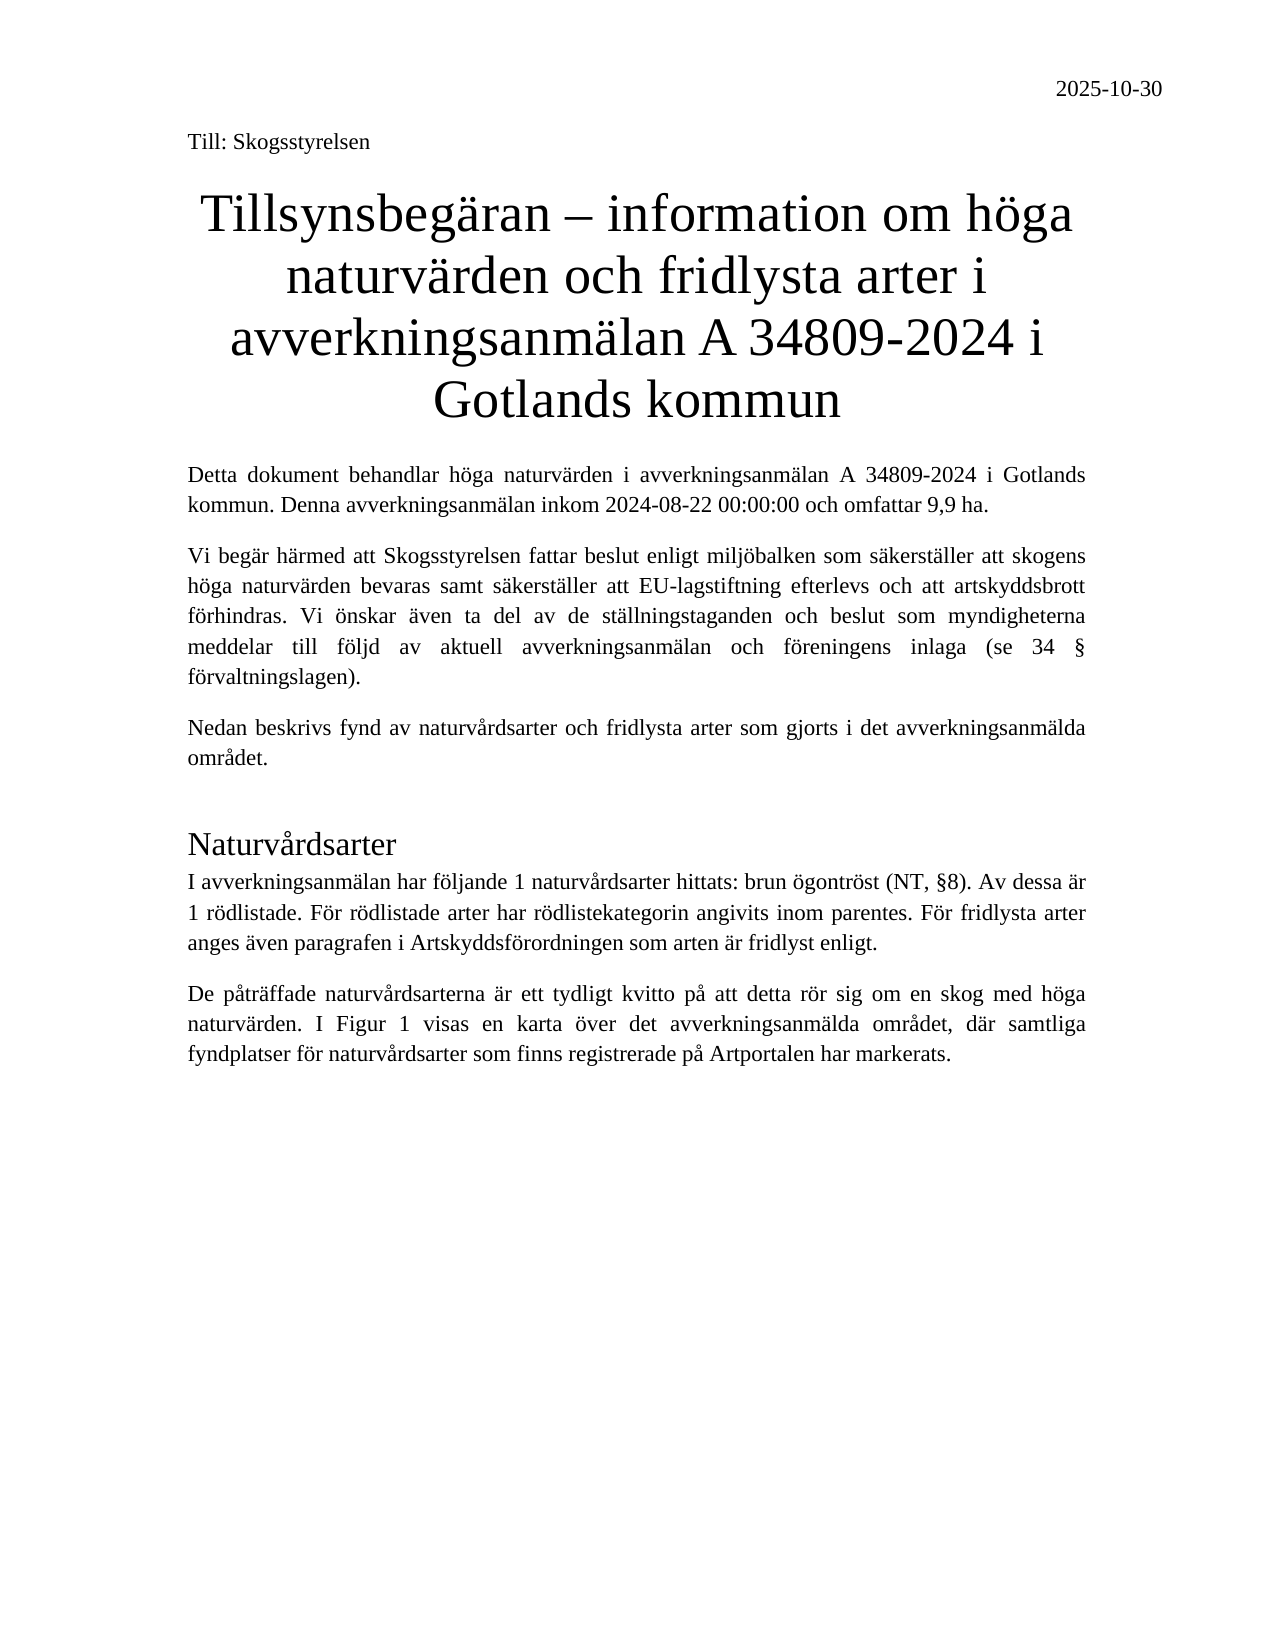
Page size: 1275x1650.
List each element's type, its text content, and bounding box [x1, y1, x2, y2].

text Nedan beskrivs fynd av naturvårdsarter och fridlysta arter som gjorts i det avverkningsanmälda området. [187, 714, 1087, 771]
text De påträffade naturvårdsarterna är ett tydligt kvitto på att detta rör sig om en skog med höga naturvärden. I Figur 1 visas en karta över det avverkningsanmälda området, där samtliga fyndplatser för naturvårdsarter som finns registrerade på Artportalen har markerats. [187, 980, 1087, 1067]
subtitle Naturvårdsarter [187, 824, 1087, 863]
title Tillsynsbegäran – information om höga naturvärden och fridlysta arter i avverkningsanmälan A 34809-2024 i Gotlands kommun [187, 180, 1087, 429]
text Vi begär härmed att Skogsstyrelsen fattar beslut enligt miljöbalken som säkerställer att skogens höga naturvärden bevaras samt säkerställer att EU-lagstiftning efterlevs och att artskyddsbrott förhindras. Vi önskar även ta del av de ställningstaganden och beslut som myndigheterna meddelar till följd av aktuell avverkningsanmälan och föreningens inlaga (se 34 § förvaltningslagen). [187, 542, 1087, 689]
text Detta dokument behandlar höga naturvärden i avverkningsanmälan A 34809-2024 i Gotlands kommun. Denna avverkningsanmälan inkom 2024-08-22 00:00:00 och omfattar 9,9 ha. [187, 461, 1087, 517]
text I avverkningsanmälan har följande 1 naturvårdsarter hittats: brun ögontröst (NT, §8). Av dessa är 1 rödlistade. För rödlistade arter har rödlistekategorin angivits inom parentes. För fridlysta arter anges även paragrafen i Artskyddsförordningen som arten är fridlyst enligt. [187, 868, 1087, 955]
